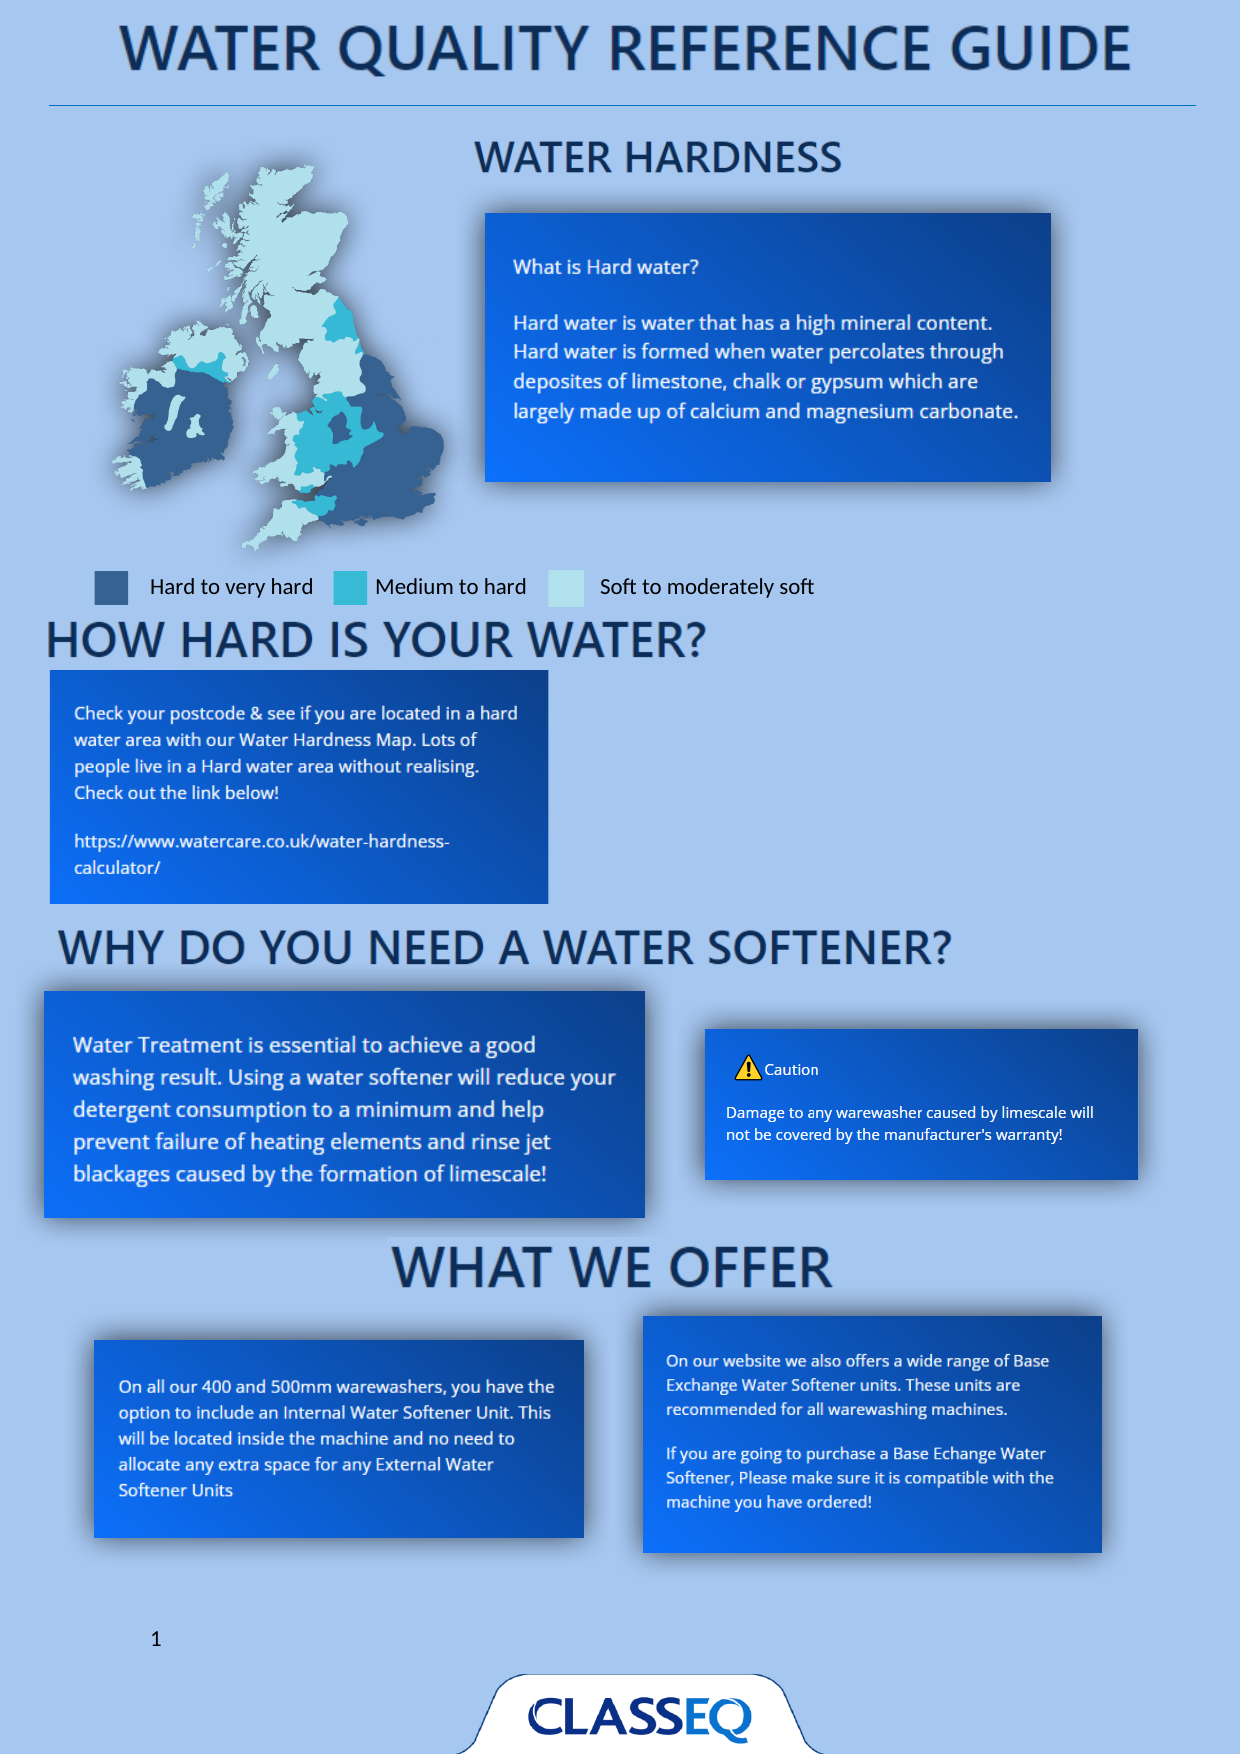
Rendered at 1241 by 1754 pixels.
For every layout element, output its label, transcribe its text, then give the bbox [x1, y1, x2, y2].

picture [112, 164, 444, 551]
picture [41, 613, 714, 904]
text Hard to very hard Medium to hard Soft to moderately soft [150, 573, 333, 600]
picture [94, 571, 129, 605]
picture [705, 1029, 1139, 1180]
picture [50, 921, 960, 975]
text Hard to very hard Medium to hard Soft to moderately soft [368, 572, 548, 600]
picture [485, 213, 1051, 482]
picture [387, 1237, 838, 1296]
picture [643, 1316, 1102, 1553]
picture [265, 1674, 1015, 1754]
text Hard to very hard Medium to hard Soft to moderately soft [585, 572, 1090, 600]
picture [467, 134, 846, 180]
picture [44, 991, 645, 1218]
picture [94, 1340, 584, 1538]
picture [548, 570, 585, 607]
picture [112, 15, 1139, 83]
picture [333, 571, 368, 605]
